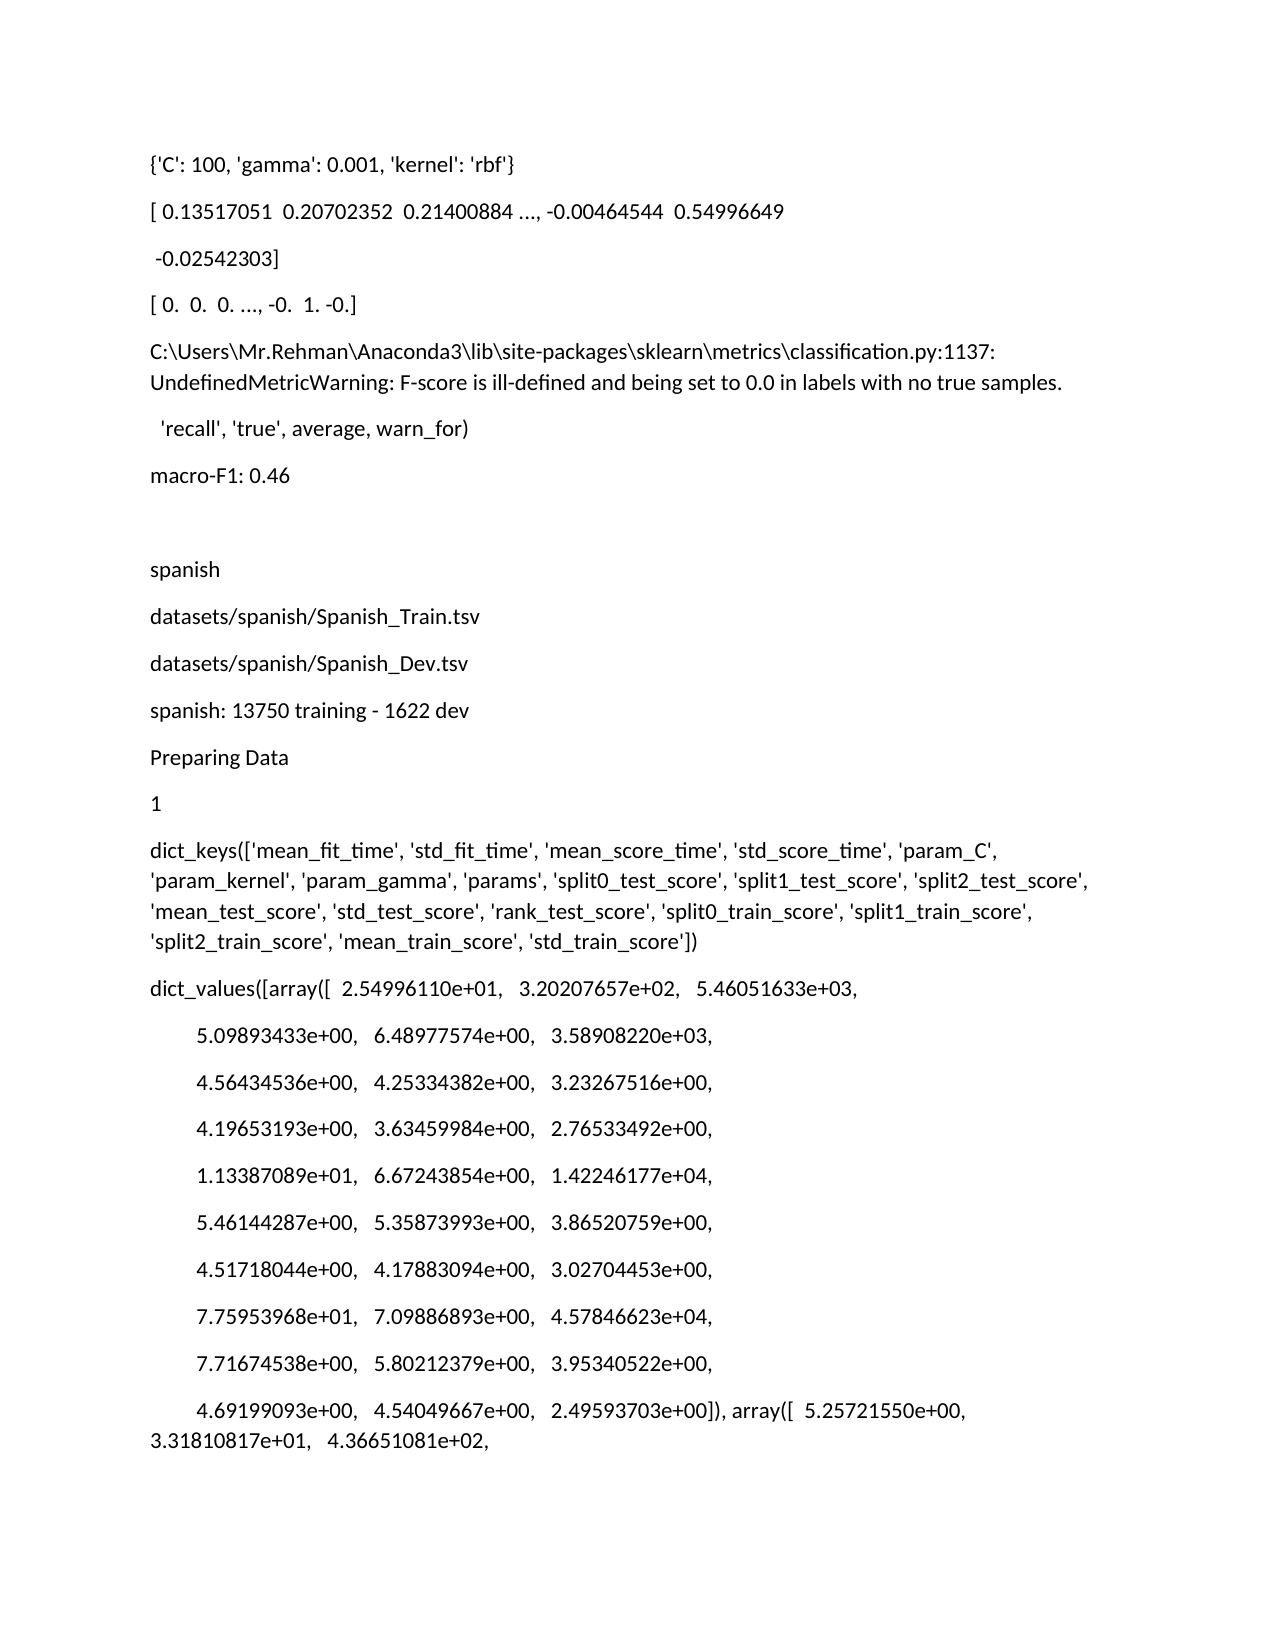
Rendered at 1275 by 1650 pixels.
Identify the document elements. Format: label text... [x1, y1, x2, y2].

text dict_values([array([ 2.54996110e+01, 3.20207657e+02, 5.46051633e+03, [150, 974, 1125, 1002]
text [ 0.13517051 0.20702352 0.21400884 ..., -0.00464544 0.54996649 [150, 197, 1125, 225]
text C:\Users\Mr.Rehman\Anaconda3\lib\site-packages\sklearn\metrics\classification.py:1137: UndefinedMetricWarning: F-score is ill-defined and being set to 0.0 in labels with no true samples. [150, 337, 1125, 396]
text 7.71674538e+00, 5.80212379e+00, 3.95340522e+00, [150, 1349, 1125, 1377]
text datasets/spanish/Spanish_Train.tsv [150, 602, 1125, 630]
text 5.09893433e+00, 6.48977574e+00, 3.58908220e+03, [150, 1021, 1125, 1049]
text 'recall', 'true', average, warn_for) [150, 414, 1125, 443]
text 7.75953968e+01, 7.09886893e+00, 4.57846623e+04, [150, 1302, 1125, 1330]
text spanish: 13750 training - 1622 dev [150, 696, 1125, 724]
text -0.02542303] [150, 244, 1125, 272]
text 4.69199093e+00, 4.54049667e+00, 2.49593703e+00]), array([ 5.25721550e+00, 3.31810817e+01, 4.36651081e+02, [150, 1396, 1125, 1454]
text [ 0. 0. 0. ..., -0. 1. -0.] [150, 291, 1125, 319]
text 4.56434536e+00, 4.25334382e+00, 3.23267516e+00, [150, 1068, 1125, 1096]
text 1 [150, 789, 1125, 818]
text datasets/spanish/Spanish_Dev.tsv [150, 649, 1125, 677]
text {'C': 100, 'gamma': 0.001, 'kernel': 'rbf'} [150, 150, 1125, 178]
text dict_keys(['mean_fit_time', 'std_fit_time', 'mean_score_time', 'std_score_time', 'param_C', 'param_kernel', 'param_gamma', 'params', 'split0_test_score', 'split1_test_score', 'split2_test_score', 'mean_test_score', 'std_test_score', 'rank_test_score', 'split0_train_score', 'split1_train_score', 'split2_train_score', 'mean_train_score', 'std_train_score']) [150, 836, 1125, 955]
text spanish [150, 555, 1125, 583]
text 1.13387089e+01, 6.67243854e+00, 1.42246177e+04, [150, 1161, 1125, 1189]
text 4.19653193e+00, 3.63459984e+00, 2.76533492e+00, [150, 1114, 1125, 1143]
text macro-F1: 0.46 [150, 461, 1125, 489]
text Preparing Data [150, 743, 1125, 771]
text 4.51718044e+00, 4.17883094e+00, 3.02704453e+00, [150, 1255, 1125, 1283]
text 5.46144287e+00, 5.35873993e+00, 3.86520759e+00, [150, 1208, 1125, 1236]
